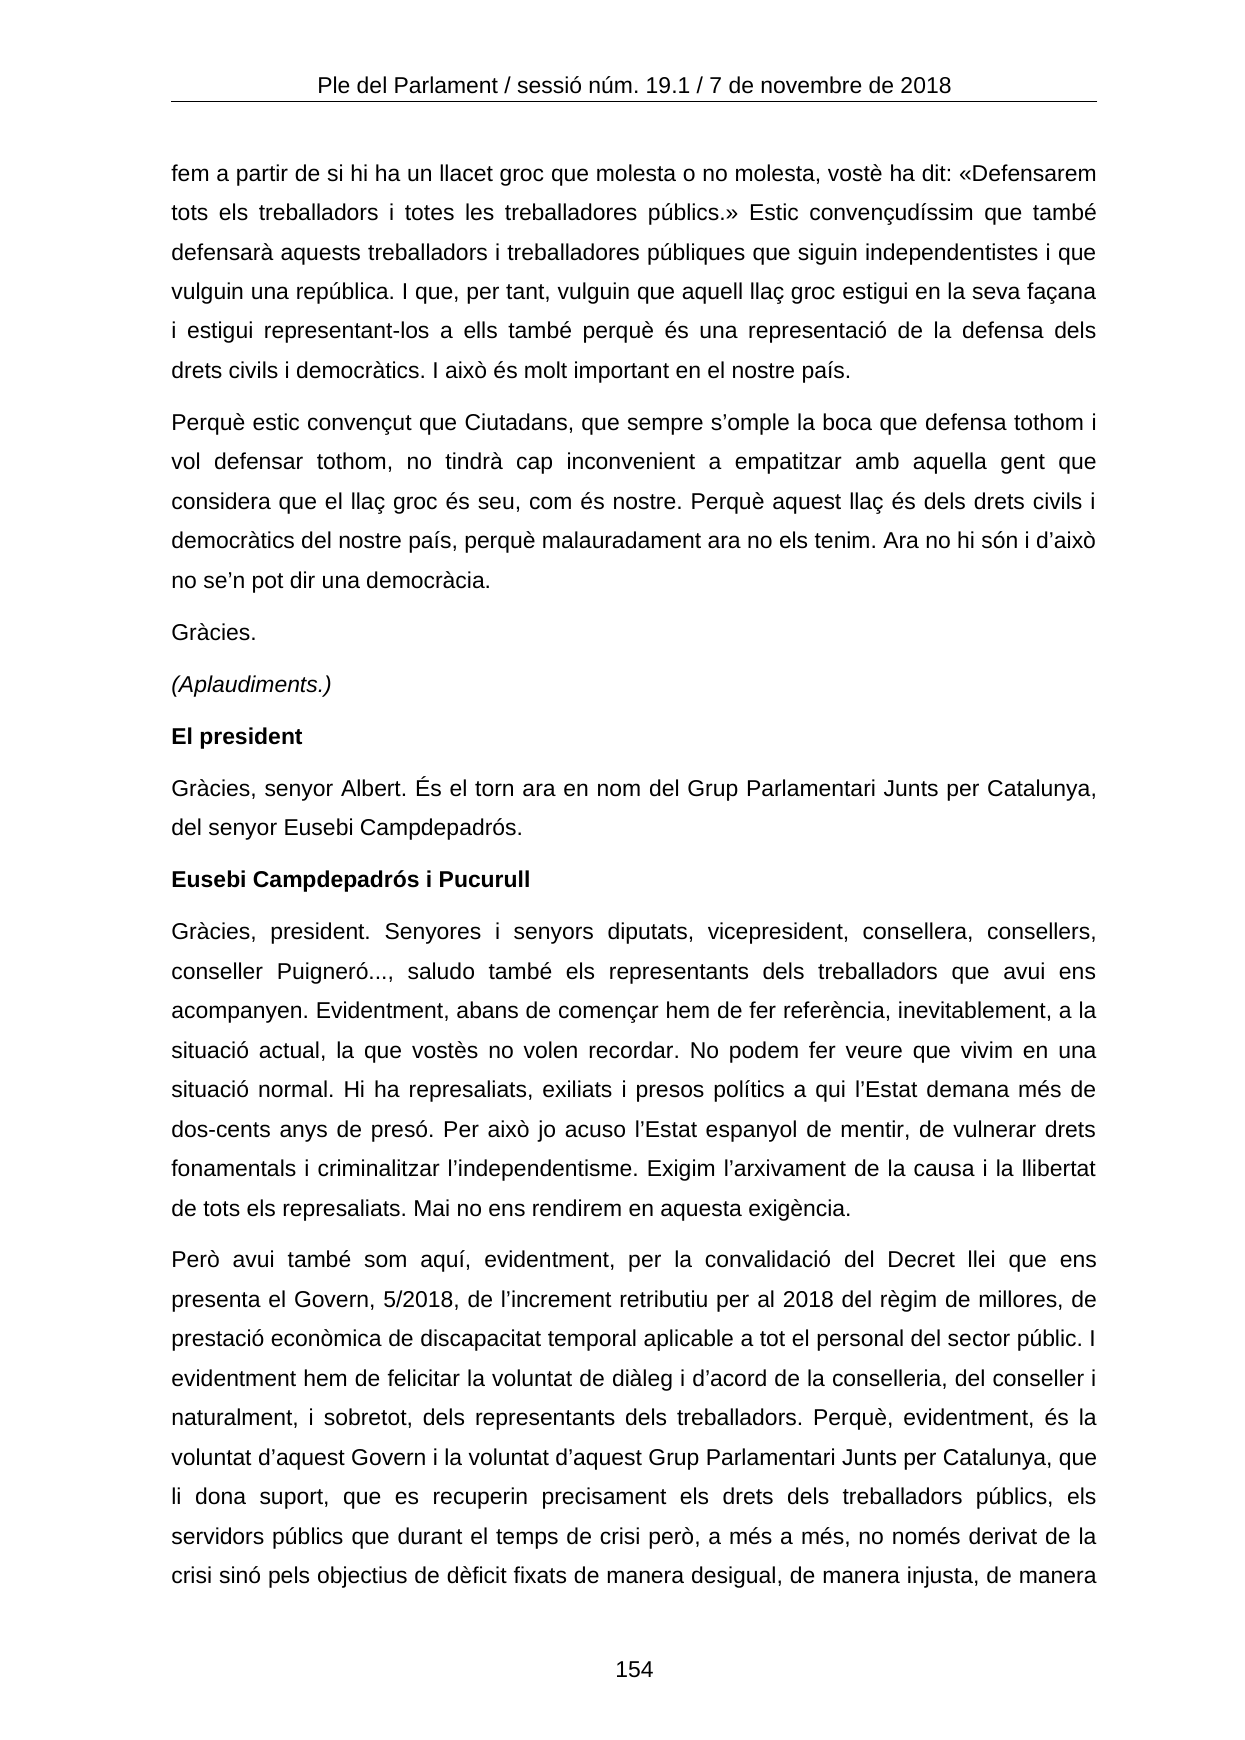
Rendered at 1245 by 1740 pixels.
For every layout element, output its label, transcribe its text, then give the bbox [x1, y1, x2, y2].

text (Aplaudiments.) [171, 671, 1097, 697]
text Eusebi Campdepadrós i Pucurull [171, 866, 1097, 892]
text Gràcies, president. Senyores i senyors diputats, vicepresident, consellera, consellers, conseller Puigneró..., saludo també els representants dels treballadors que avui ens acompanyen. Evidentment, abans de començar hem de fer referència, inevitablement, a la situació actual, la que vostès no volen recordar. No podem fer veure que vivim en una situació normal. Hi ha represaliats, exiliats i presos polítics a qui l’Estat demana més de dos-cents anys de presó. Per això jo acuso l’Estat espanyol de mentir, de vulnerar drets fonamentals i criminalitzar l’independentisme. Exigim l’arxivament de la causa i la llibertat de tots els represaliats. Mai no ens rendirem en aquesta exigència. [171, 918, 1097, 1221]
text Perquè estic convençut que Ciutadans, que sempre s’omple la boca que defensa tothom i vol defensar tothom, no tindrà cap inconvenient a empatitzar amb aquella gent que considera que el llaç groc és seu, com és nostre. Perquè aquest llaç és dels drets civils i democràtics del nostre país, perquè malauradament ara no els tenim. Ara no hi són i d’això no se’n pot dir una democràcia. [171, 409, 1097, 593]
text Gràcies. [171, 619, 1097, 645]
text Gràcies, senyor Albert. És el torn ara en nom del Grup Parlamentari Junts per Catalunya, del senyor Eusebi Campdepadrós. [171, 775, 1097, 841]
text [171, 1246, 1097, 1589]
text El president [171, 723, 1097, 749]
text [171, 159, 1097, 383]
